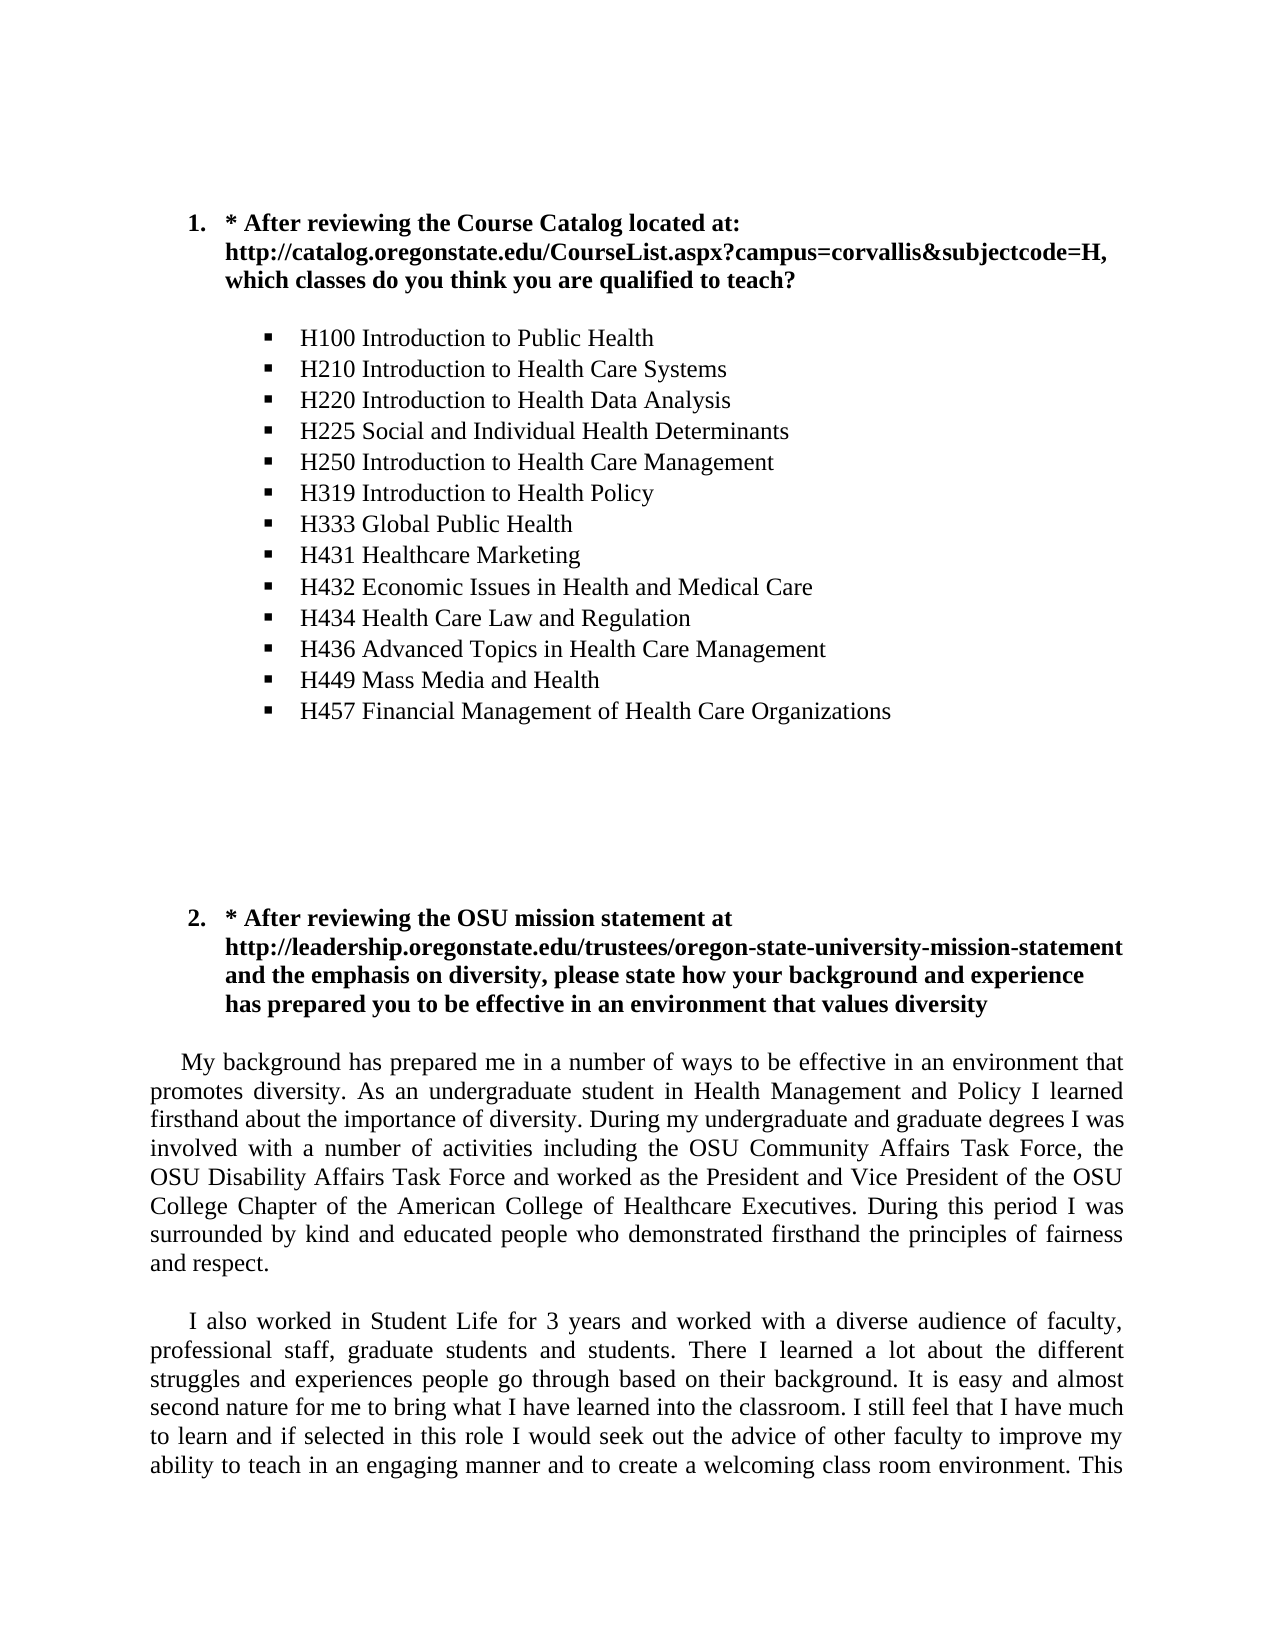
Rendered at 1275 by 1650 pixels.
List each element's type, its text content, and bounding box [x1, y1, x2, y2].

list H220 Introduction to Health Data Analysis [262, 385, 1125, 414]
list H434 Health Care Law and Regulation [262, 603, 1125, 631]
list H225 Social and Individual Health Determinants [262, 416, 1125, 445]
list * After reviewing the Course Catalog located at: http://catalog.oregonstate.edu/CourseList.aspx?campus=corvallis&subjectcode=H, which classes do you think you are qualified to teach? [187, 208, 1125, 294]
list H436 Advanced Topics in Health Care Management [262, 634, 1125, 662]
list * After reviewing the OSU mission statement at http://leadership.oregonstate.edu/trustees/oregon-state-university-mission-statement and the emphasis on diversity, please state how your background and experience has prepared you to be effective in an environment that values diversity [187, 903, 1125, 1018]
text My background has prepared me in a number of ways to be effective in an environment that promotes diversity. As an undergraduate student in Health Management and Policy I learned firsthand about the importance of diversity. During my undergraduate and graduate degrees I was involved with a number of activities including the OSU Community Affairs Task Force, the OSU Disability Affairs Task Force and worked as the President and Vice President of the OSU College Chapter of the American College of Healthcare Executives. During this period I was surrounded by kind and educated people who demonstrated firsthand the principles of fairness and respect. [150, 1047, 1125, 1277]
list H449 Mass Media and Health [262, 665, 1125, 693]
list H100 Introduction to Public Health [262, 323, 1125, 352]
list H457 Financial Management of Health Care Organizations [262, 696, 1125, 724]
list H333 Global Public Health [262, 509, 1125, 538]
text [150, 1306, 1125, 1479]
list H250 Introduction to Health Care Management [262, 447, 1125, 476]
list H432 Economic Issues in Health and Medical Care [262, 572, 1125, 600]
list H210 Introduction to Health Care Systems [262, 354, 1125, 383]
list H431 Healthcare Marketing [262, 541, 1125, 569]
list H319 Introduction to Health Policy [262, 478, 1125, 507]
